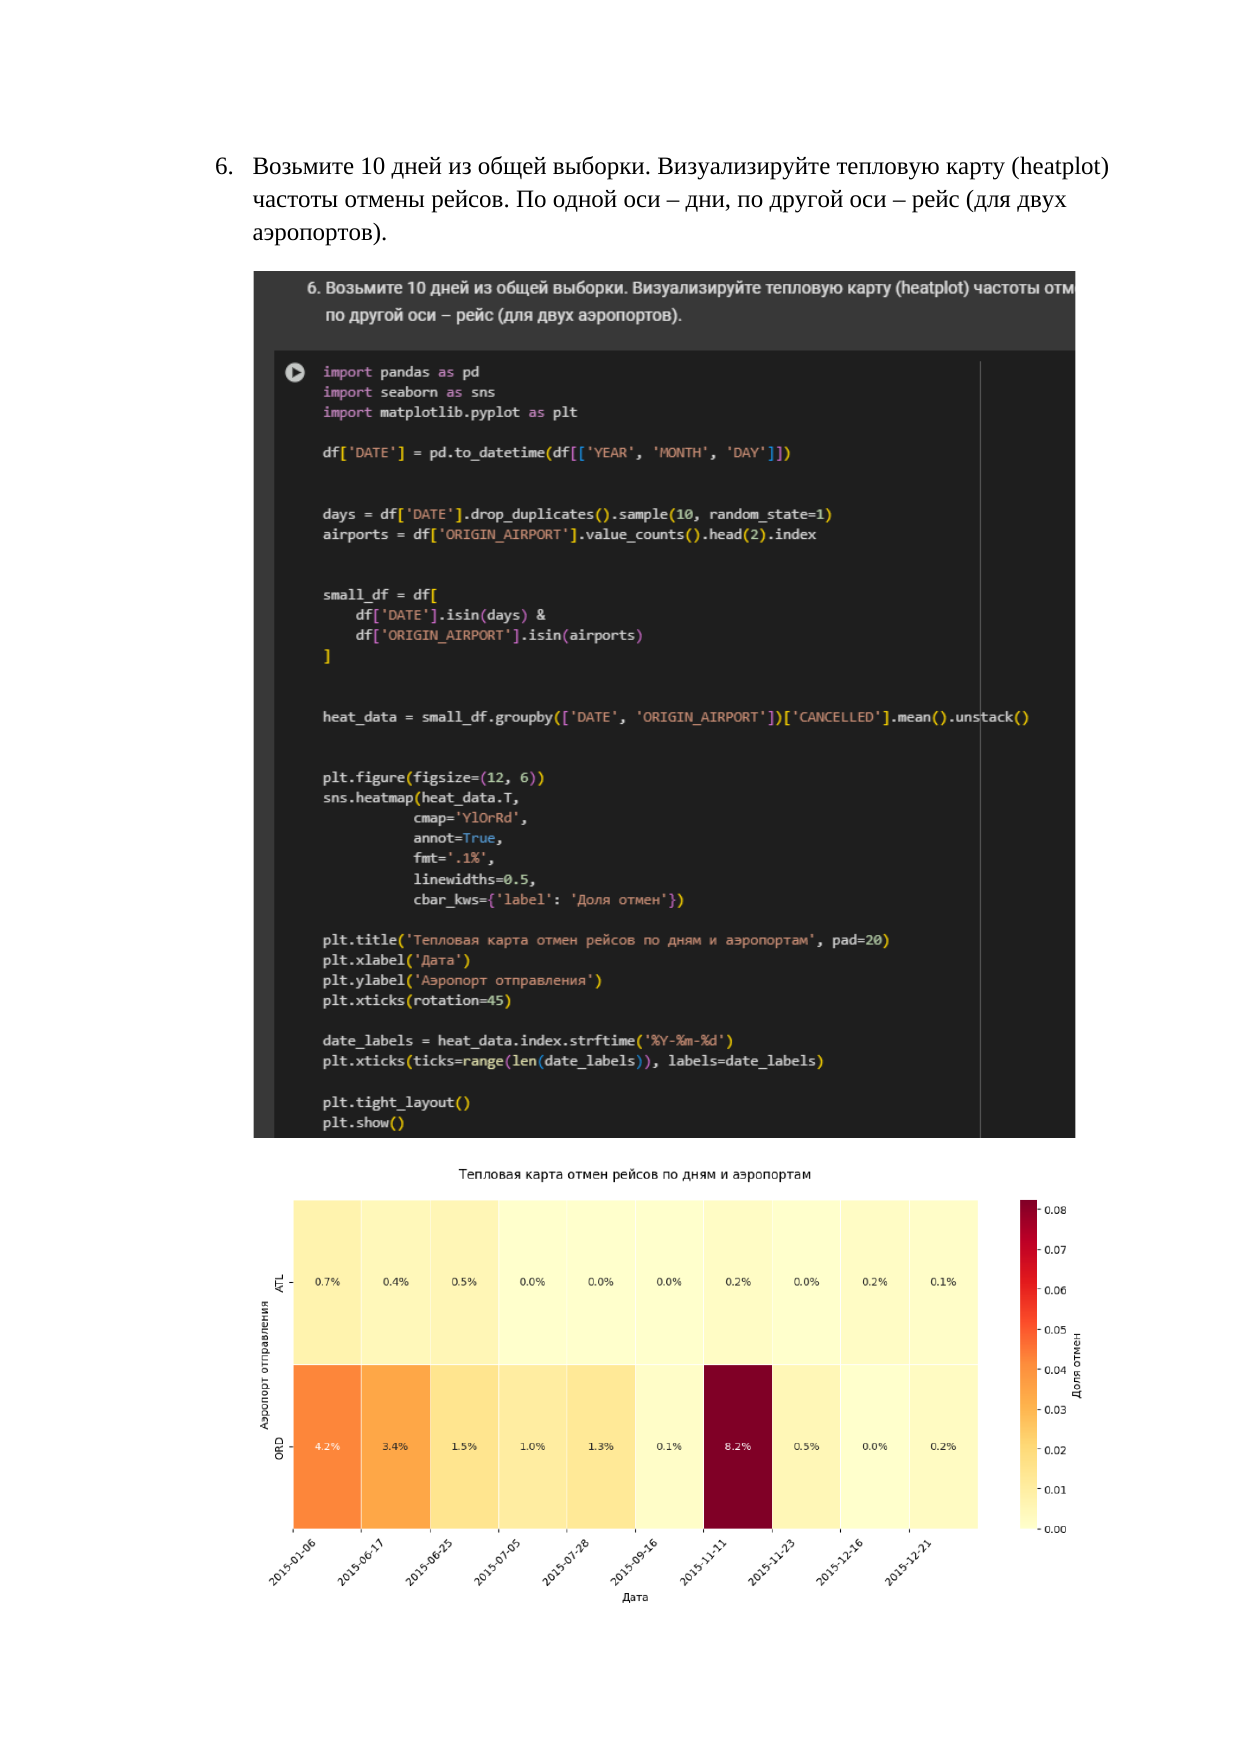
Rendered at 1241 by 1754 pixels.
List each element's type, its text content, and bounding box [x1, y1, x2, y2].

picture [252, 1162, 1087, 1609]
list Возьмите 10 дней из общей выборки. Визуализируйте тепловую карту (heatplot) частоты отмены рейсов. По одной оси – дни, по другой оси – рейс (для двух аэропортов). [215, 151, 1152, 246]
picture [253, 271, 1076, 1138]
